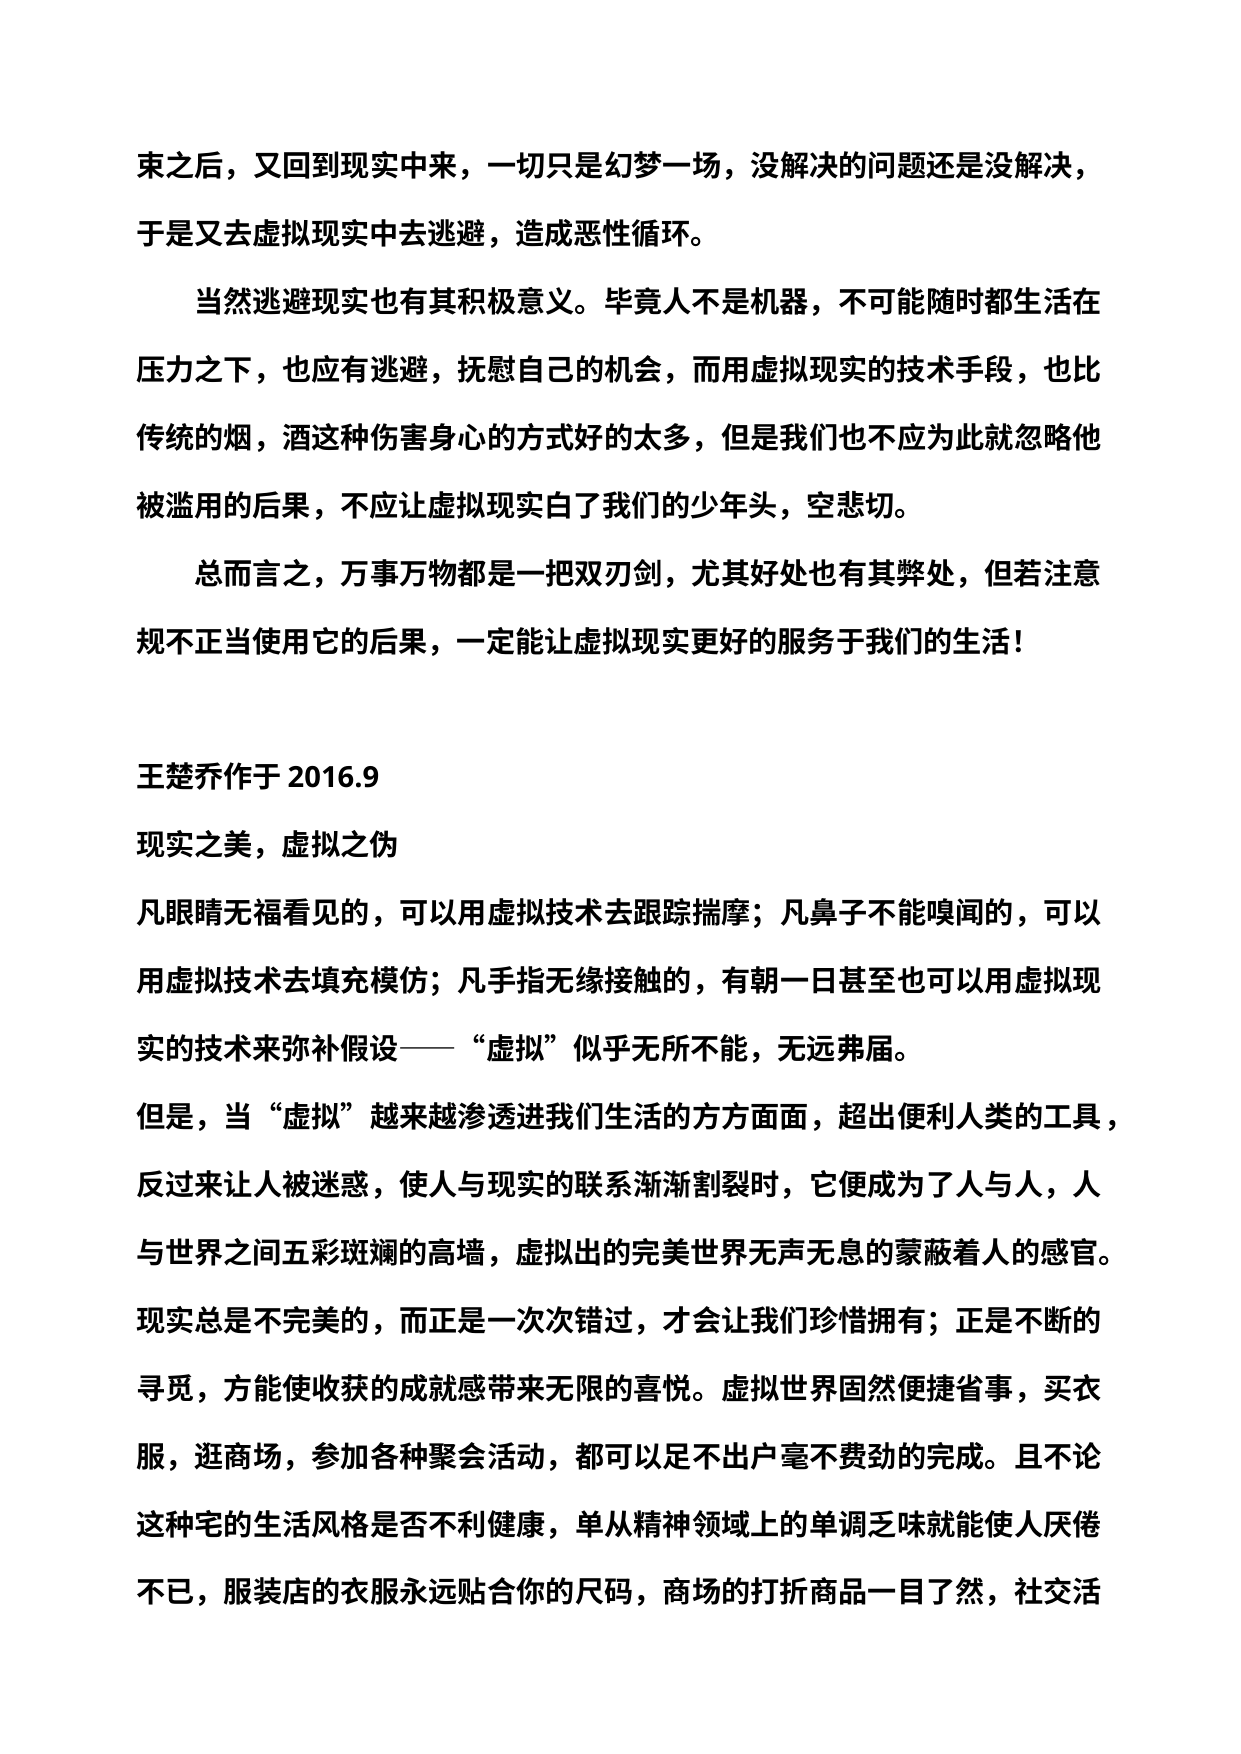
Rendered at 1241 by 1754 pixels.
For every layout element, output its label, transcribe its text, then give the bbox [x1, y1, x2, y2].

text 但是，当“虚拟”越来越渗透进我们生活的方方面面，超出便利人类的工具，反过来让人被迷惑，使人与现实的联系渐渐割裂时，它便成为了人与人，人与世界之间五彩斑斓的高墙，虚拟出的完美世界无声无息的蒙蔽着人的感官。 [136, 1081, 1104, 1284]
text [136, 130, 1104, 266]
text 当然逃避现实也有其积极意义。毕竟人不是机器，不可能随时都生活在压力之下，也应有逃避，抚慰自己的机会，而用虚拟现实的技术手段，也比传统的烟，酒这种伤害身心的方式好的太多，但是我们也不应为此就忽略他被滥用的后果，不应让虚拟现实白了我们的少年头，空悲切。 [136, 266, 1104, 537]
text 总而言之，万事万物都是一把双刃剑，尤其好处也有其弊处，但若注意规不正当使用它的后果，一定能让虚拟现实更好的服务于我们的生活！ [136, 537, 1104, 673]
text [136, 1284, 1104, 1624]
text 凡眼睛无福看见的，可以用虚拟技术去跟踪揣摩；凡鼻子不能嗅闻的，可以用虚拟技术去填充模仿；凡手指无缘接触的，有朝一日甚至也可以用虚拟现实的技术来弥补假设——“虚拟”似乎无所不能，无远弗届。 [136, 877, 1104, 1081]
text 王楚乔作于2016.9 [136, 741, 1104, 809]
text 现实之美，虚拟之伪 [136, 809, 1104, 877]
